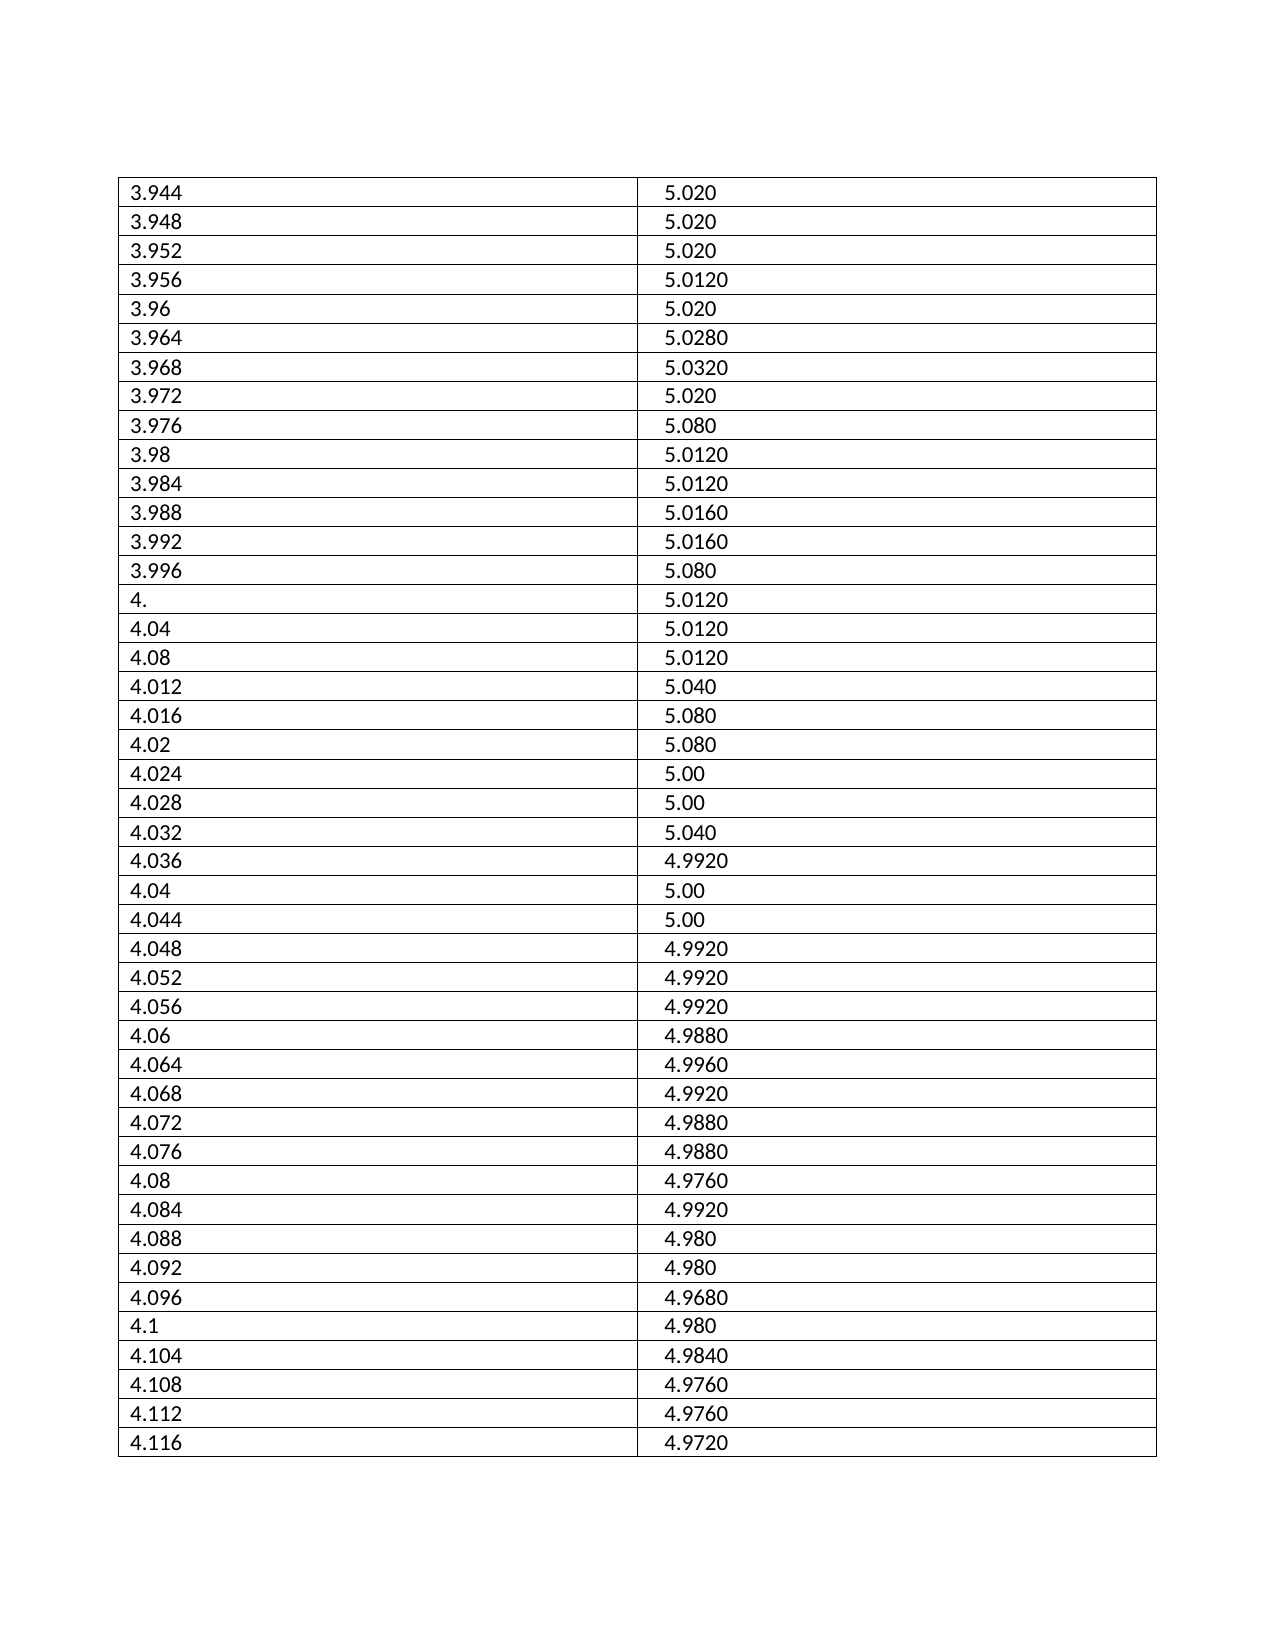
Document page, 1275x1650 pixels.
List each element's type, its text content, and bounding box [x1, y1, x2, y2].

table_cell 5.0120 [638, 614, 1156, 642]
table_cell 5.0320 [638, 353, 1156, 381]
table_cell 5.00 [638, 905, 1156, 933]
table_cell 5.0120 [638, 265, 1156, 293]
table_cell 5.080 [638, 701, 1156, 729]
table_cell 4.028 [119, 789, 637, 817]
table_cell 4.9880 [638, 1108, 1156, 1136]
table_cell 5.0120 [638, 440, 1156, 468]
table_cell 4.08 [119, 1166, 637, 1194]
table_cell 5.0120 [638, 469, 1156, 497]
table_cell 5.020 [638, 178, 1156, 206]
table_cell 3.976 [119, 411, 637, 439]
table_cell 4.076 [119, 1137, 637, 1165]
table_cell 3.968 [119, 353, 637, 381]
table_cell 4.980 [638, 1254, 1156, 1282]
table_cell 5.080 [638, 730, 1156, 758]
table_cell 3.988 [119, 498, 637, 526]
table_cell 4.04 [119, 614, 637, 642]
table_cell 3.964 [119, 324, 637, 352]
table_cell 4.06 [119, 1021, 637, 1049]
table_cell 3.984 [119, 469, 637, 497]
table_cell 5.040 [638, 818, 1156, 846]
table_cell 4. [119, 585, 637, 613]
table_cell 4.9920 [638, 934, 1156, 962]
table_cell 3.996 [119, 556, 637, 584]
table_cell 4.9920 [638, 1195, 1156, 1223]
table_cell 5.00 [638, 789, 1156, 817]
table_cell 5.020 [638, 236, 1156, 264]
table_cell 3.948 [119, 207, 637, 235]
table_cell 4.9960 [638, 1050, 1156, 1078]
table_cell 5.020 [638, 207, 1156, 235]
table_cell 4.980 [638, 1225, 1156, 1252]
table_cell 5.00 [638, 760, 1156, 787]
table_cell 4.02 [119, 730, 637, 758]
table_cell 4.9920 [638, 992, 1156, 1020]
table_cell 4.980 [638, 1312, 1156, 1340]
table_cell 5.020 [638, 382, 1156, 410]
table_cell 4.9880 [638, 1021, 1156, 1049]
table_cell 4.084 [119, 1195, 637, 1223]
table_cell 4.112 [119, 1399, 637, 1427]
table_cell 4.036 [119, 847, 637, 875]
table_cell 5.080 [638, 556, 1156, 584]
table_cell 5.020 [638, 295, 1156, 322]
table_cell 3.956 [119, 265, 637, 293]
table_cell 5.0160 [638, 527, 1156, 555]
table_cell 4.9680 [638, 1283, 1156, 1311]
table_cell 4.068 [119, 1079, 637, 1107]
table_cell 4.9920 [638, 1079, 1156, 1107]
table_cell 4.092 [119, 1254, 637, 1282]
table_cell 5.080 [638, 411, 1156, 439]
table_cell 4.088 [119, 1225, 637, 1252]
table_cell 4.072 [119, 1108, 637, 1136]
table_cell 4.1 [119, 1312, 637, 1340]
table_cell 5.00 [638, 876, 1156, 904]
table_cell 4.048 [119, 934, 637, 962]
table_cell 4.9880 [638, 1137, 1156, 1165]
table_cell 4.032 [119, 818, 637, 846]
table_cell 4.9920 [638, 963, 1156, 991]
table_cell 4.044 [119, 905, 637, 933]
table_cell 4.096 [119, 1283, 637, 1311]
table_cell 5.0160 [638, 498, 1156, 526]
table_cell 4.9760 [638, 1370, 1156, 1398]
table_cell 4.016 [119, 701, 637, 729]
table_cell 5.0120 [638, 643, 1156, 671]
table_cell 4.012 [119, 672, 637, 700]
table_cell 3.98 [119, 440, 637, 468]
table_cell 4.9760 [638, 1166, 1156, 1194]
table_cell 3.952 [119, 236, 637, 264]
table_cell 5.040 [638, 672, 1156, 700]
table_cell 4.9840 [638, 1341, 1156, 1369]
table_cell 4.08 [119, 643, 637, 671]
table_cell 3.944 [119, 178, 637, 206]
table_cell 4.052 [119, 963, 637, 991]
table_cell 4.056 [119, 992, 637, 1020]
table_cell 4.9920 [638, 847, 1156, 875]
table_cell 3.992 [119, 527, 637, 555]
table_cell 4.116 [119, 1428, 637, 1456]
table_cell 4.024 [119, 760, 637, 787]
table_cell 4.9720 [638, 1428, 1156, 1456]
table_cell 3.972 [119, 382, 637, 410]
table_cell 4.104 [119, 1341, 637, 1369]
table_cell 4.064 [119, 1050, 637, 1078]
table_cell 5.0280 [638, 324, 1156, 352]
table_cell 4.108 [119, 1370, 637, 1398]
table_cell 4.9760 [638, 1399, 1156, 1427]
table_cell 4.04 [119, 876, 637, 904]
table_cell 3.96 [119, 295, 637, 322]
table_cell 5.0120 [638, 585, 1156, 613]
